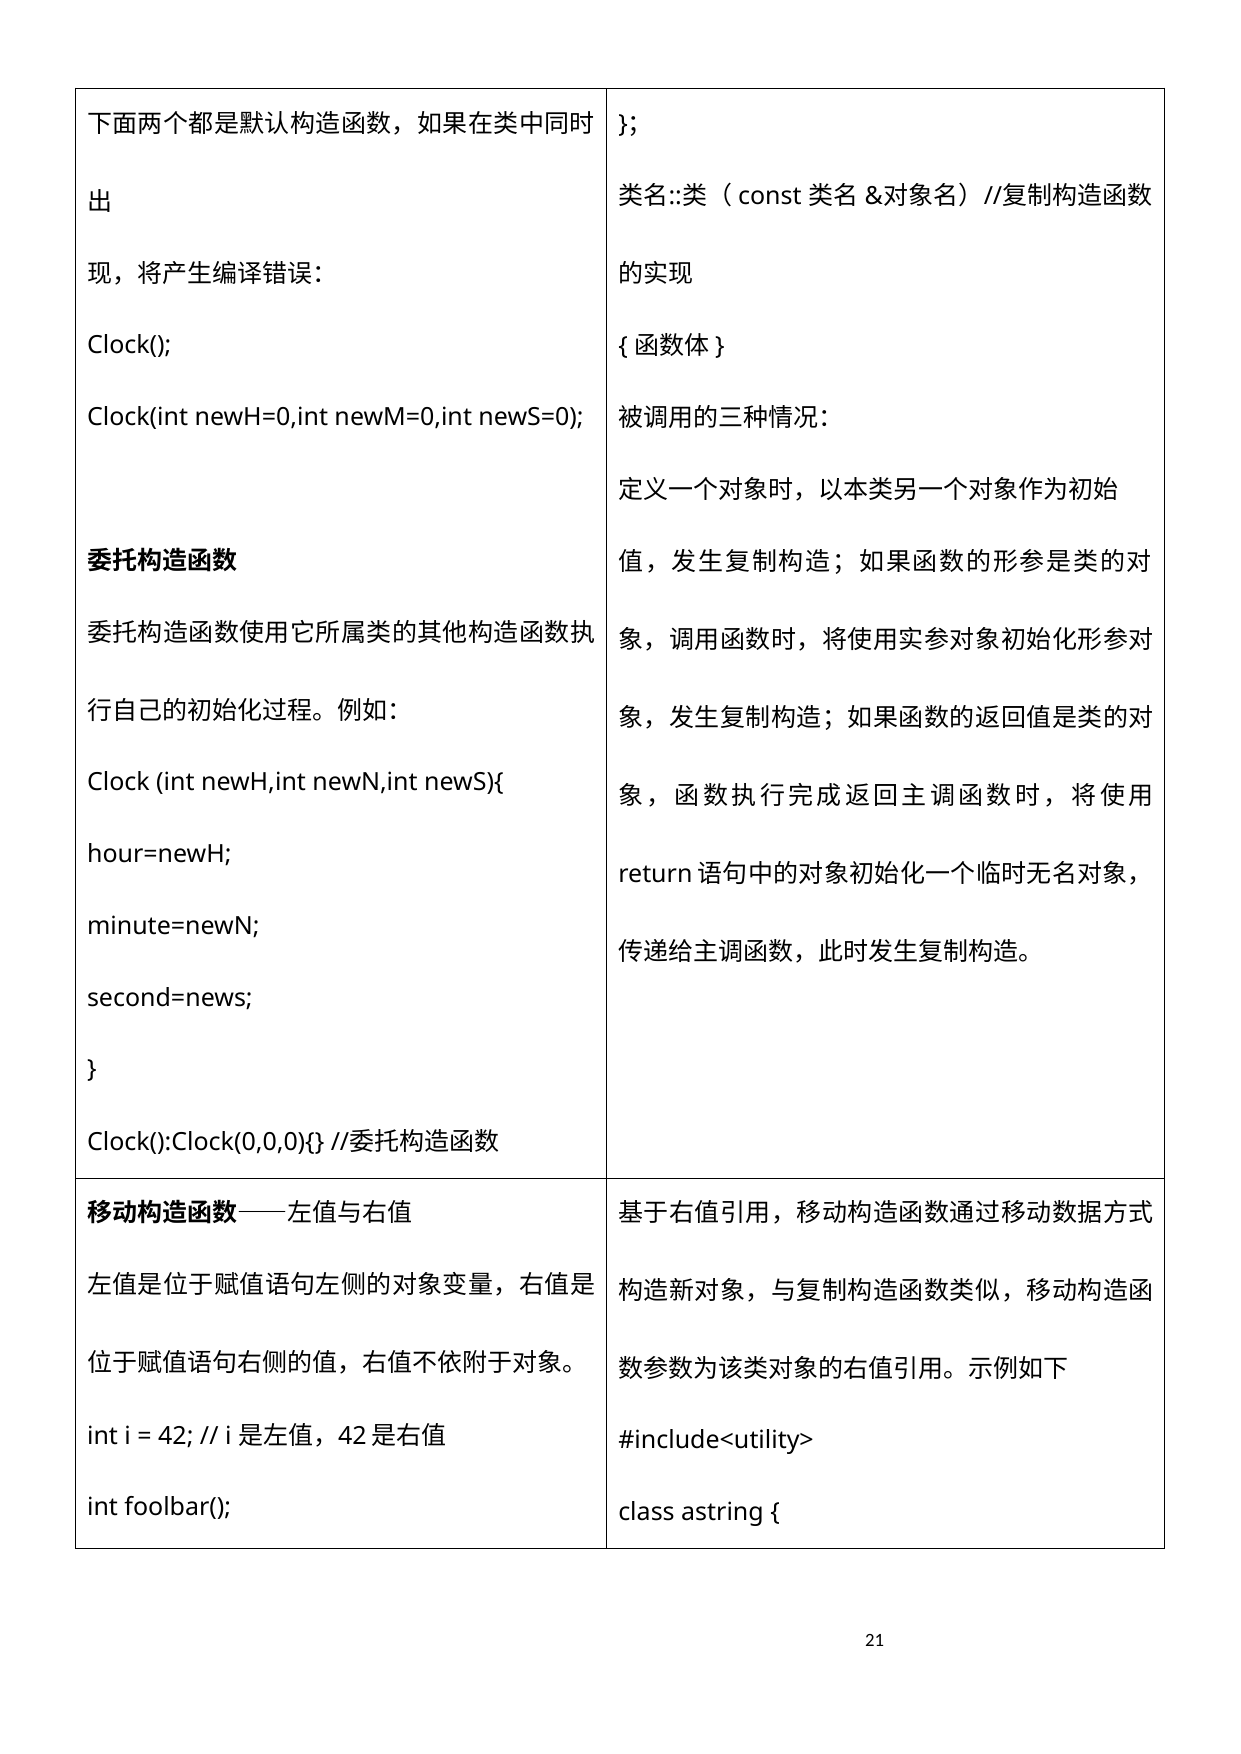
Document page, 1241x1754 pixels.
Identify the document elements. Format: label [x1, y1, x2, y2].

table_cell [76, 1179, 606, 1548]
table_cell [607, 1179, 1164, 1548]
table_header [76, 89, 606, 1177]
table_header [607, 89, 1164, 1177]
